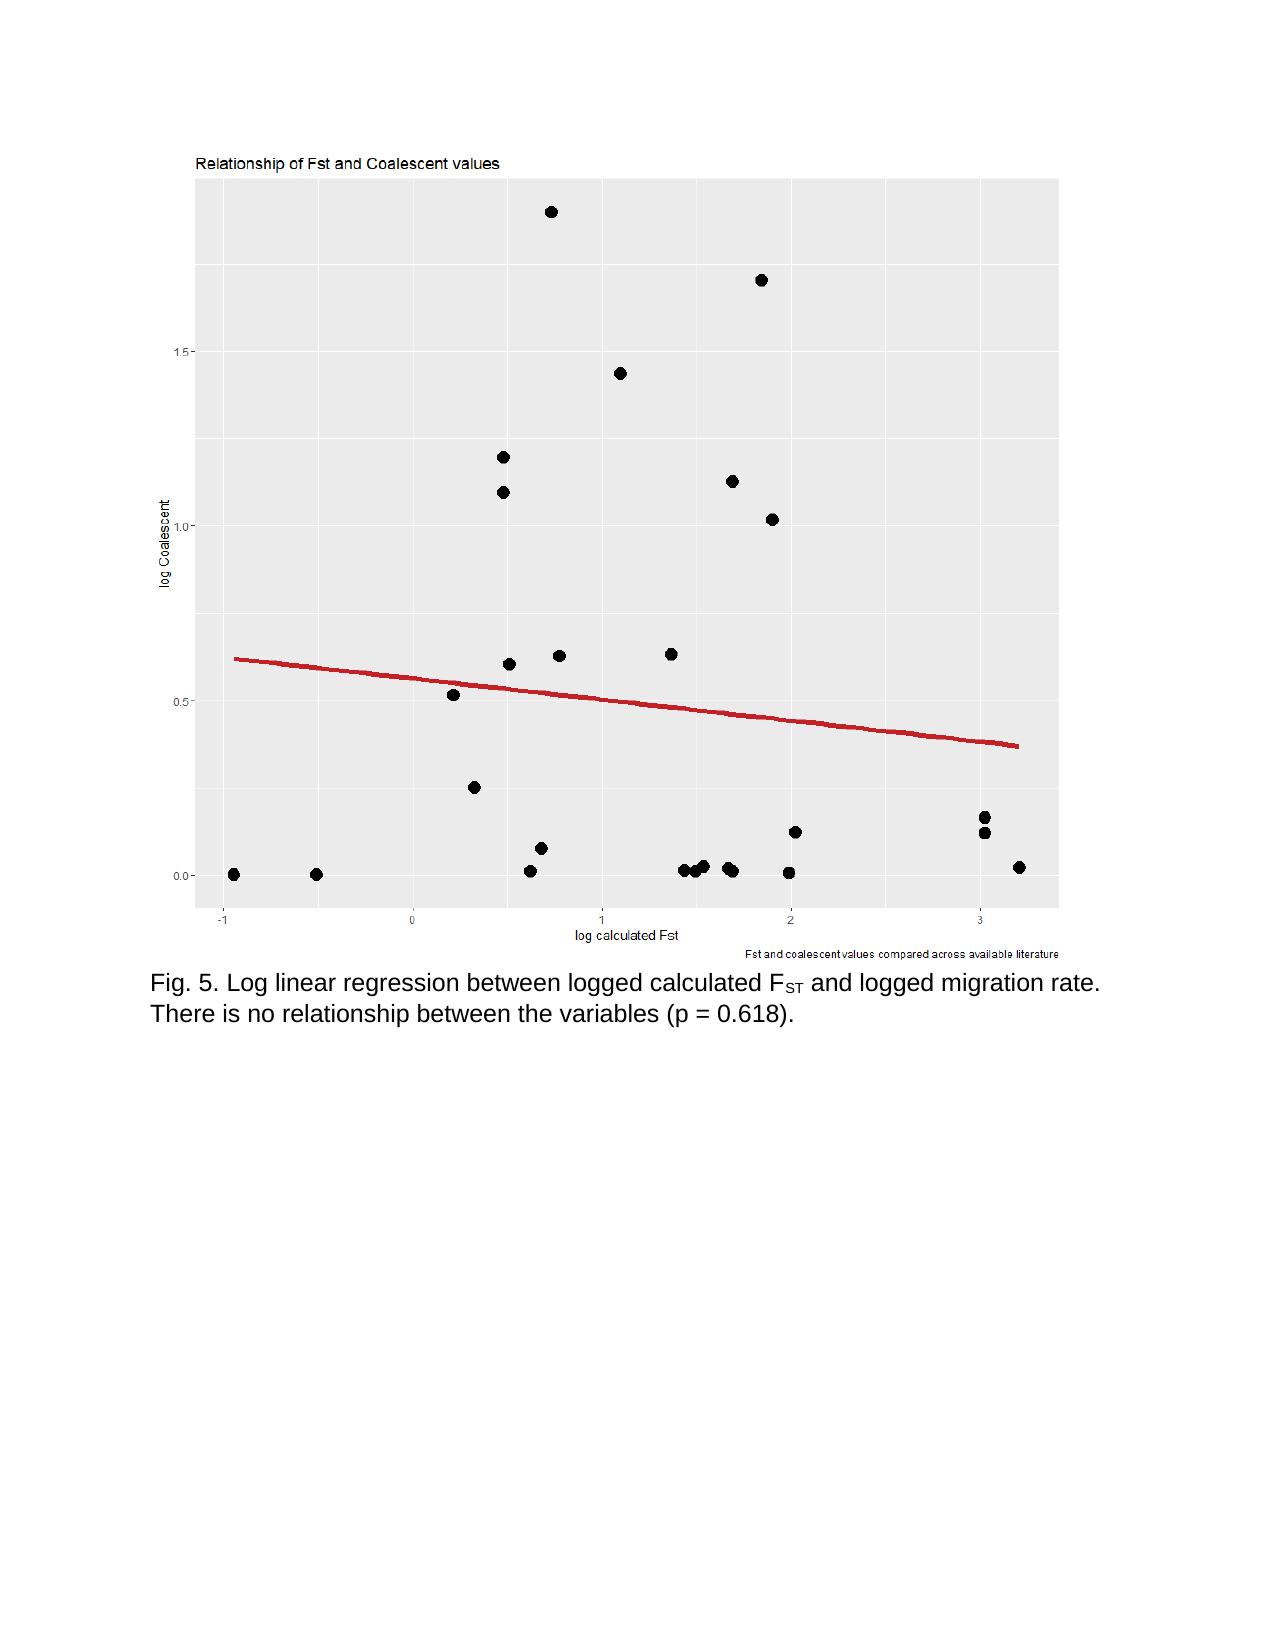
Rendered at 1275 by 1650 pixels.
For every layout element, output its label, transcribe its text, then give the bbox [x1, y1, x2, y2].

picture [150, 150, 1063, 966]
